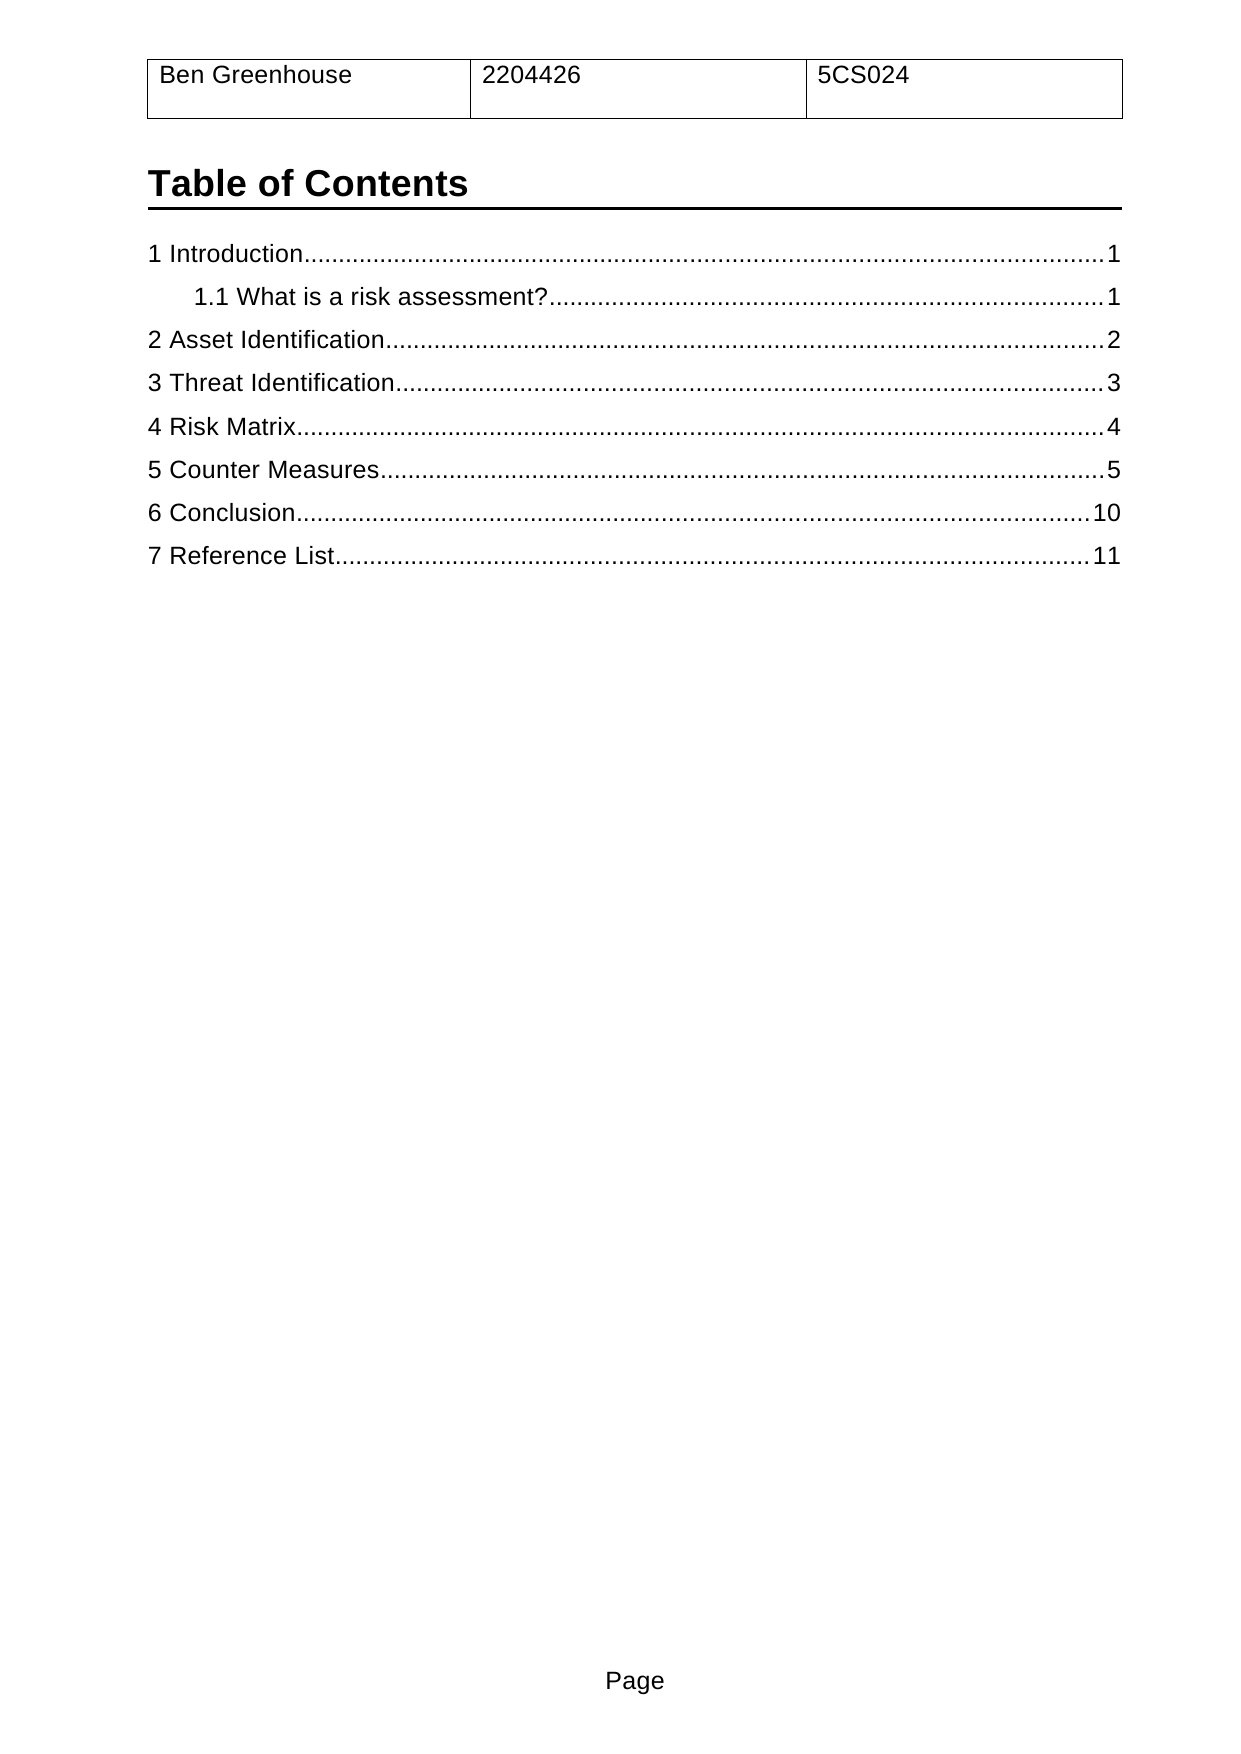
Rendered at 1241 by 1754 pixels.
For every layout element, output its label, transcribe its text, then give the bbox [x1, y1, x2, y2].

subtitle Table of Contents [148, 161, 1122, 207]
